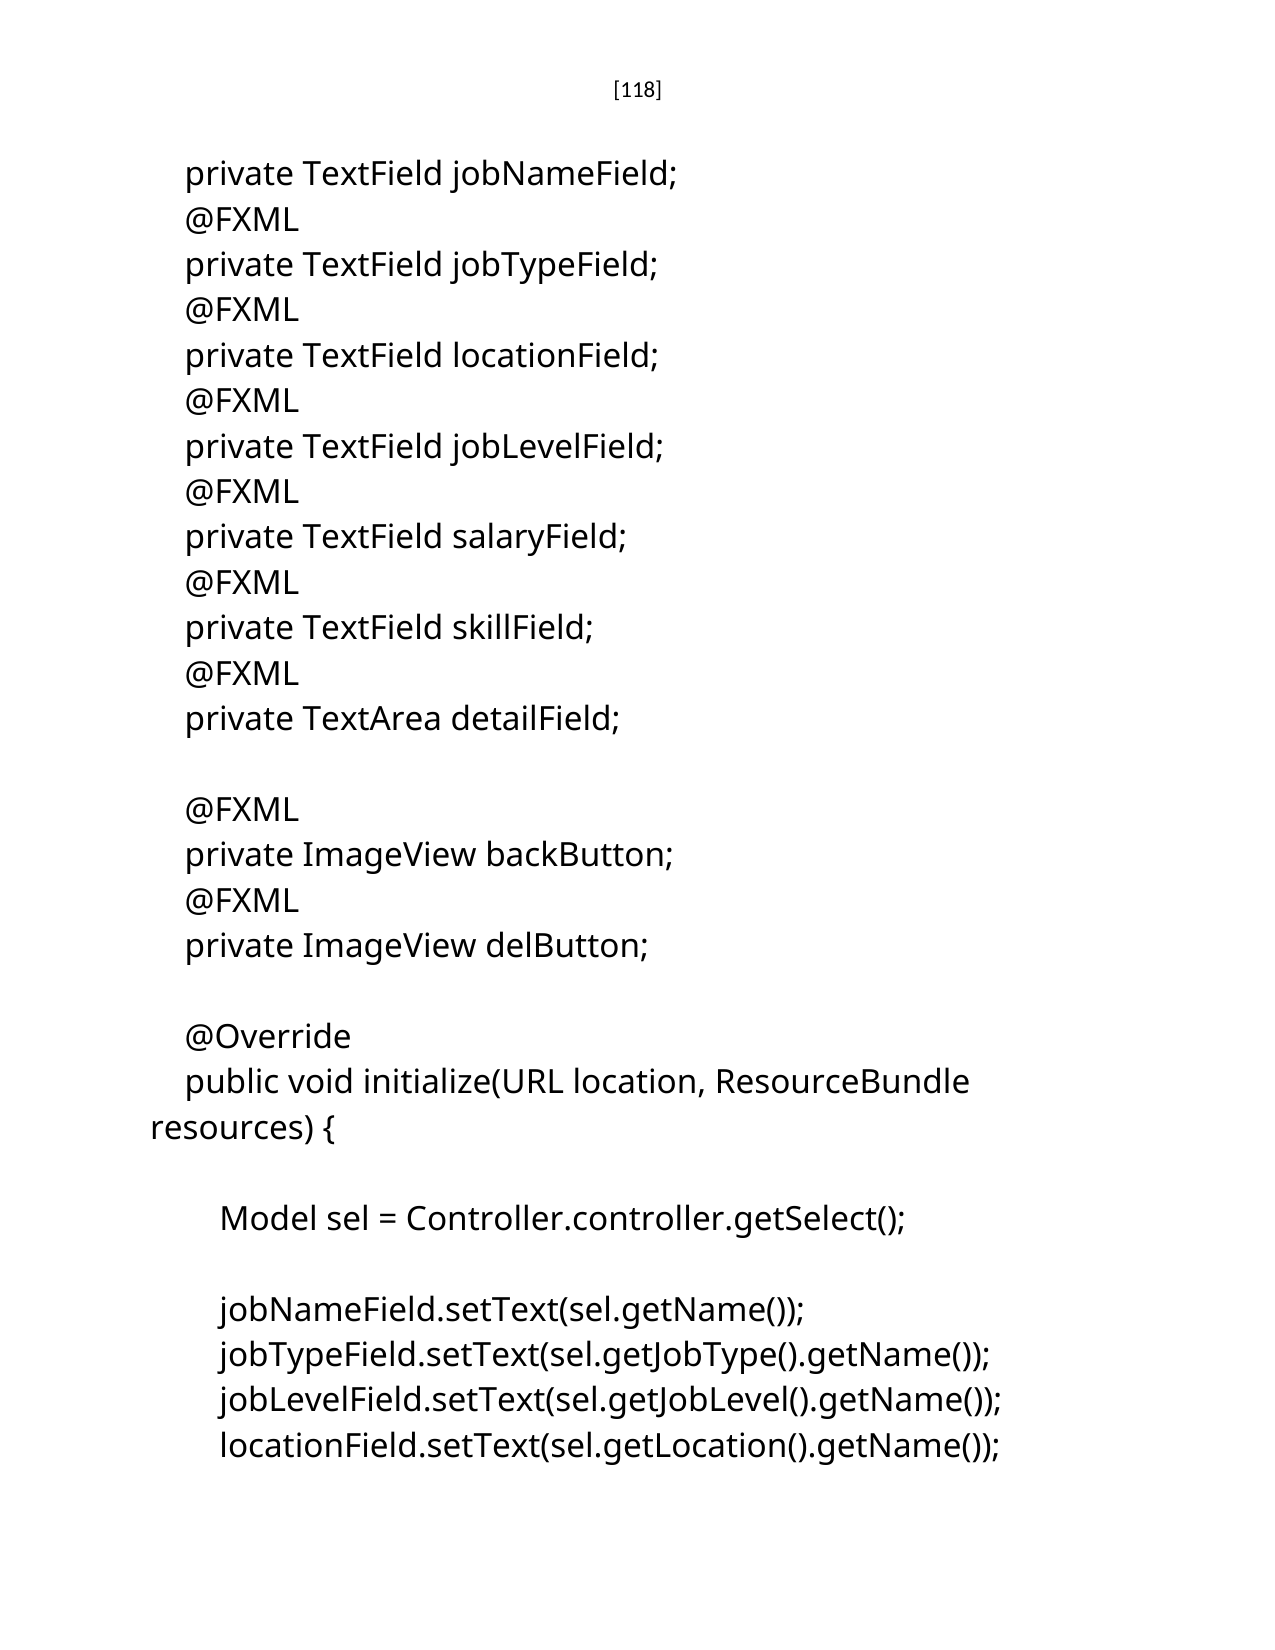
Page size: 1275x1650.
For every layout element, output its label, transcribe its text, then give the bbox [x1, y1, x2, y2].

text jobNameField.setText(sel.getName()); [150, 1285, 1125, 1331]
text @FXML [150, 877, 1125, 922]
text Model sel = Controller.controller.getSelect(); [150, 1194, 1125, 1240]
text private TextField jobLevelField; [150, 422, 1125, 468]
text @FXML [150, 195, 1125, 241]
text private ImageView backButton; [150, 831, 1125, 877]
text @FXML [150, 649, 1125, 695]
text @FXML [150, 377, 1125, 422]
text private TextField jobTypeField; [150, 241, 1125, 286]
text jobTypeField.setText(sel.getJobType().getName()); [150, 1331, 1125, 1376]
text jobLevelField.setText(sel.getJobLevel().getName()); [150, 1376, 1125, 1422]
text public void initialize(URL location, ResourceBundle resources) { [150, 1058, 1125, 1149]
text @FXML [150, 468, 1125, 513]
text @FXML [150, 786, 1125, 831]
text @FXML [150, 286, 1125, 332]
text private TextField salaryField; [150, 513, 1125, 559]
text locationField.setText(sel.getLocation().getName()); [150, 1422, 1125, 1467]
text private ImageView delButton; [150, 922, 1125, 967]
text private TextField jobNameField; [150, 150, 1125, 195]
text private TextArea detailField; [150, 695, 1125, 740]
text private TextField skillField; [150, 604, 1125, 649]
text private TextField locationField; [150, 332, 1125, 377]
text @FXML [150, 559, 1125, 604]
text @Override [150, 1013, 1125, 1058]
